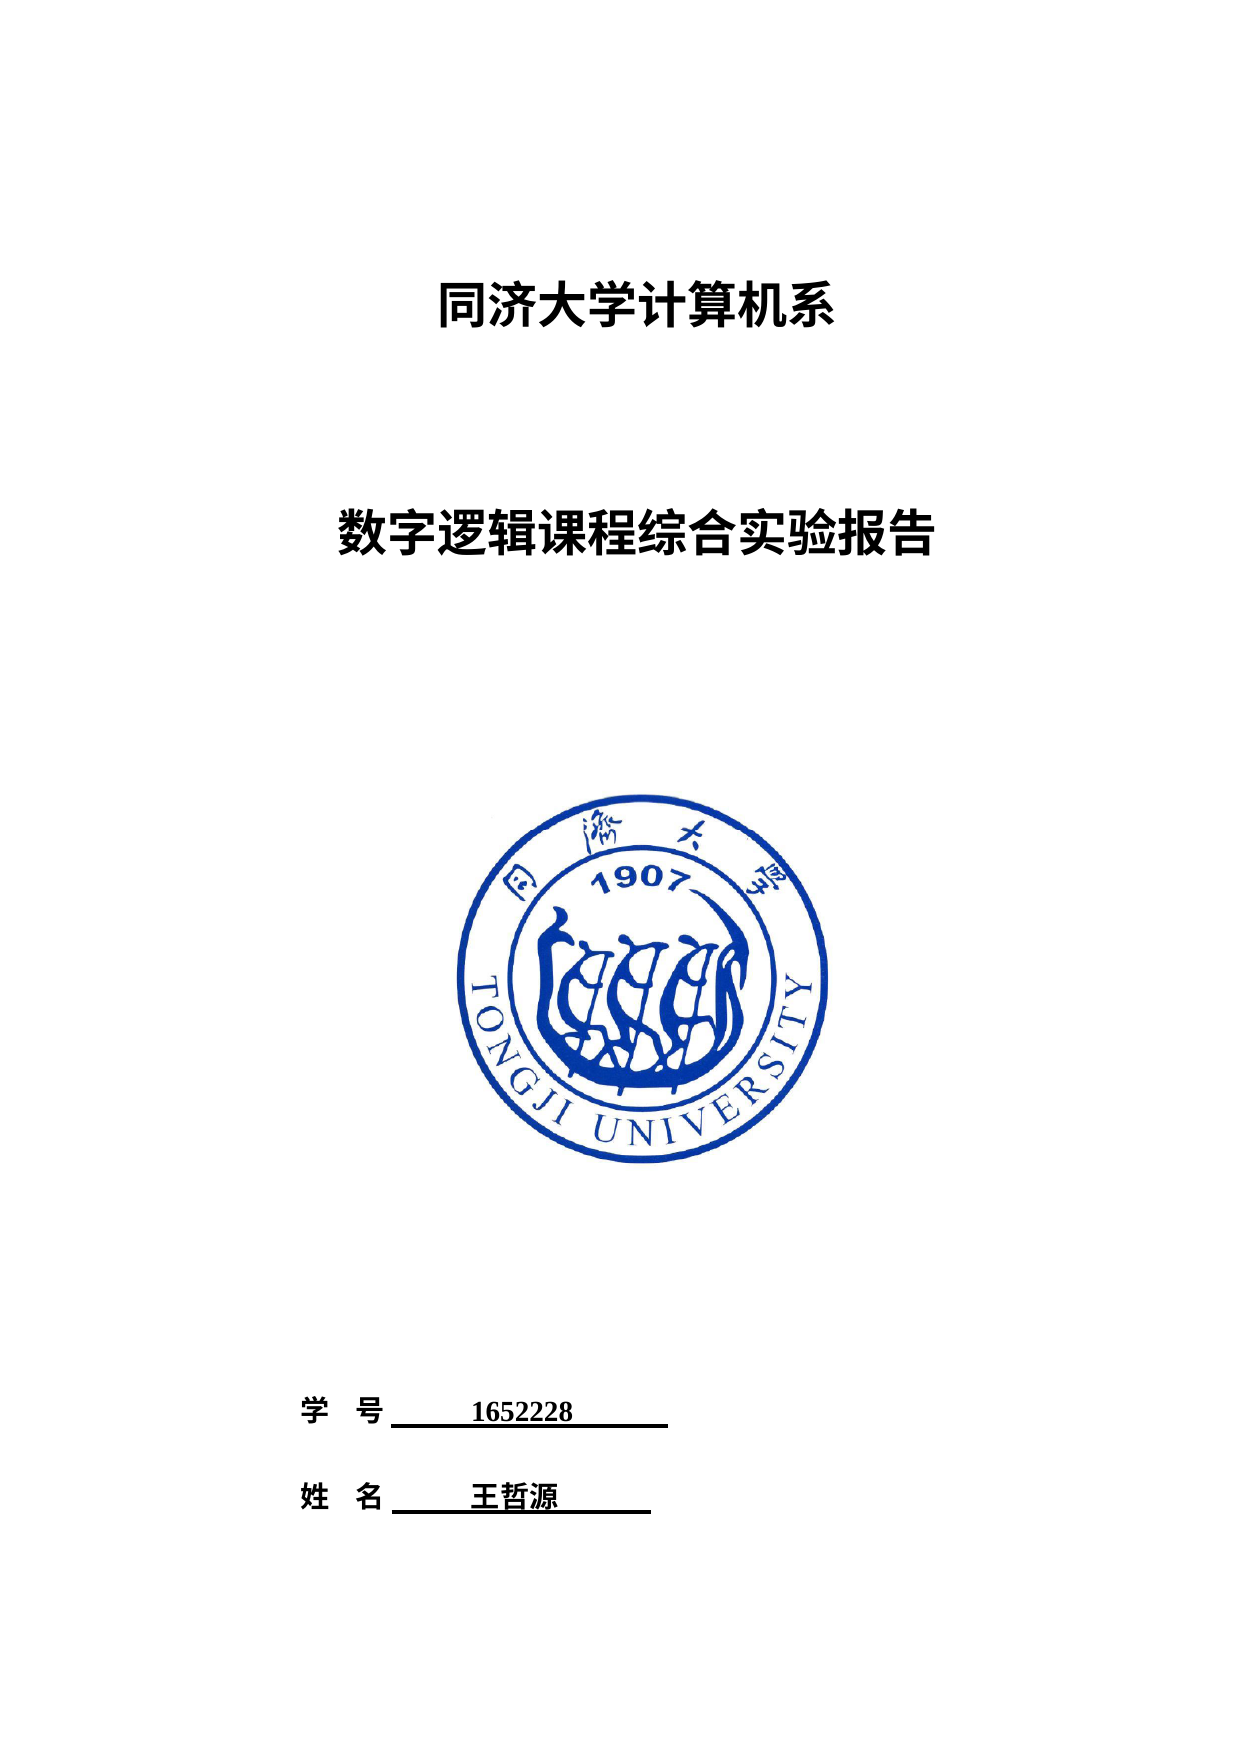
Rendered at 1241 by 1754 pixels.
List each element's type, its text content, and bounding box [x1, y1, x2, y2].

text 学 号 1652228 [300, 1377, 1053, 1442]
text 数字逻辑课程综合实验报告 [222, 481, 1053, 578]
picture [427, 777, 847, 1182]
text 同济大学计算机系 [222, 253, 1053, 351]
text 姓 名 王哲源 [300, 1463, 1053, 1528]
